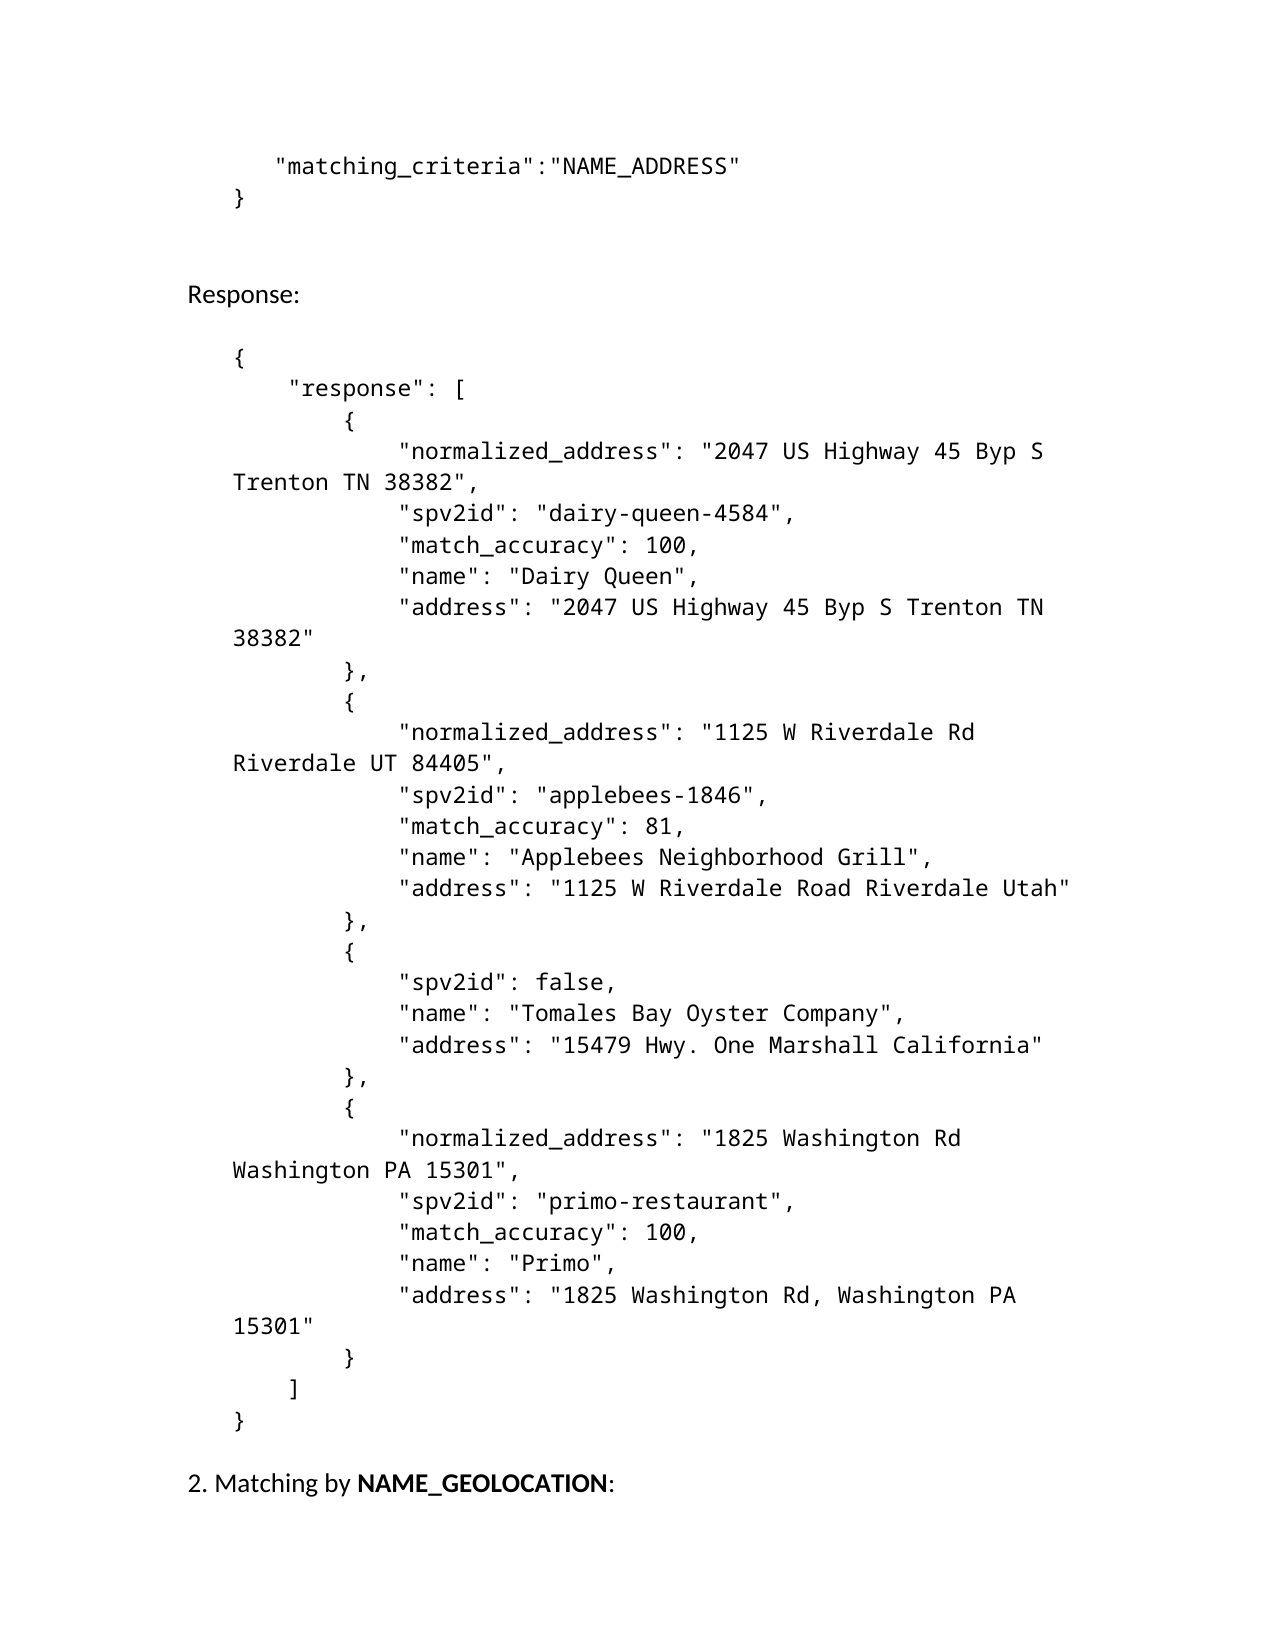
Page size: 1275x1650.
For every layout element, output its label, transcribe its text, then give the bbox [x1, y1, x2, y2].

text "match_accuracy": 100, [232, 528, 1087, 560]
text "match_accuracy": 81, [232, 810, 1087, 841]
text } [232, 181, 1087, 212]
text { [232, 935, 1087, 966]
text "name": "Dairy Queen", [232, 560, 1087, 591]
text "matching_criteria":"NAME_ADDRESS" [232, 150, 1087, 181]
text "spv2id": "dairy-queen-4584", [232, 497, 1087, 528]
text "spv2id": false, [232, 966, 1087, 997]
text "match_accuracy": 100, [232, 1216, 1087, 1247]
text { [232, 403, 1087, 435]
text "response": [ [232, 372, 1087, 403]
text }, [232, 653, 1087, 685]
text { [232, 685, 1087, 716]
text } [232, 1403, 1087, 1435]
text "normalized_address": "1825 Washington Rd Washington PA 15301", [232, 1122, 1087, 1185]
text "address": "1125 W Riverdale Road Riverdale Utah" [232, 872, 1087, 903]
text "name": "Tomales Bay Oyster Company", [232, 997, 1087, 1028]
text "spv2id": "primo-restaurant", [232, 1185, 1087, 1216]
text "address": "2047 US Highway 45 Byp S Trenton TN 38382" [232, 591, 1087, 653]
text "normalized_address": "1125 W Riverdale Rd Riverdale UT 84405", [232, 716, 1087, 778]
text }, [232, 903, 1087, 935]
text ] [232, 1372, 1087, 1403]
text "name": "Primo", [232, 1247, 1087, 1278]
text } [232, 1341, 1087, 1372]
text { [232, 1091, 1087, 1122]
text }, [232, 1060, 1087, 1091]
text "spv2id": "applebees-1846", [232, 778, 1087, 810]
text "address": "15479 Hwy. One Marshall California" [232, 1028, 1087, 1060]
text "normalized_address": "2047 US Highway 45 Byp S Trenton TN 38382", [232, 435, 1087, 497]
text { [232, 341, 1087, 372]
text 2. Matching by NAME_GEOLOCATION: [187, 1466, 1087, 1499]
text "address": "1825 Washington Rd, Washington PA 15301" [232, 1278, 1087, 1341]
text "name": "Applebees Neighborhood Grill", [232, 841, 1087, 872]
text Response: [187, 277, 1087, 310]
